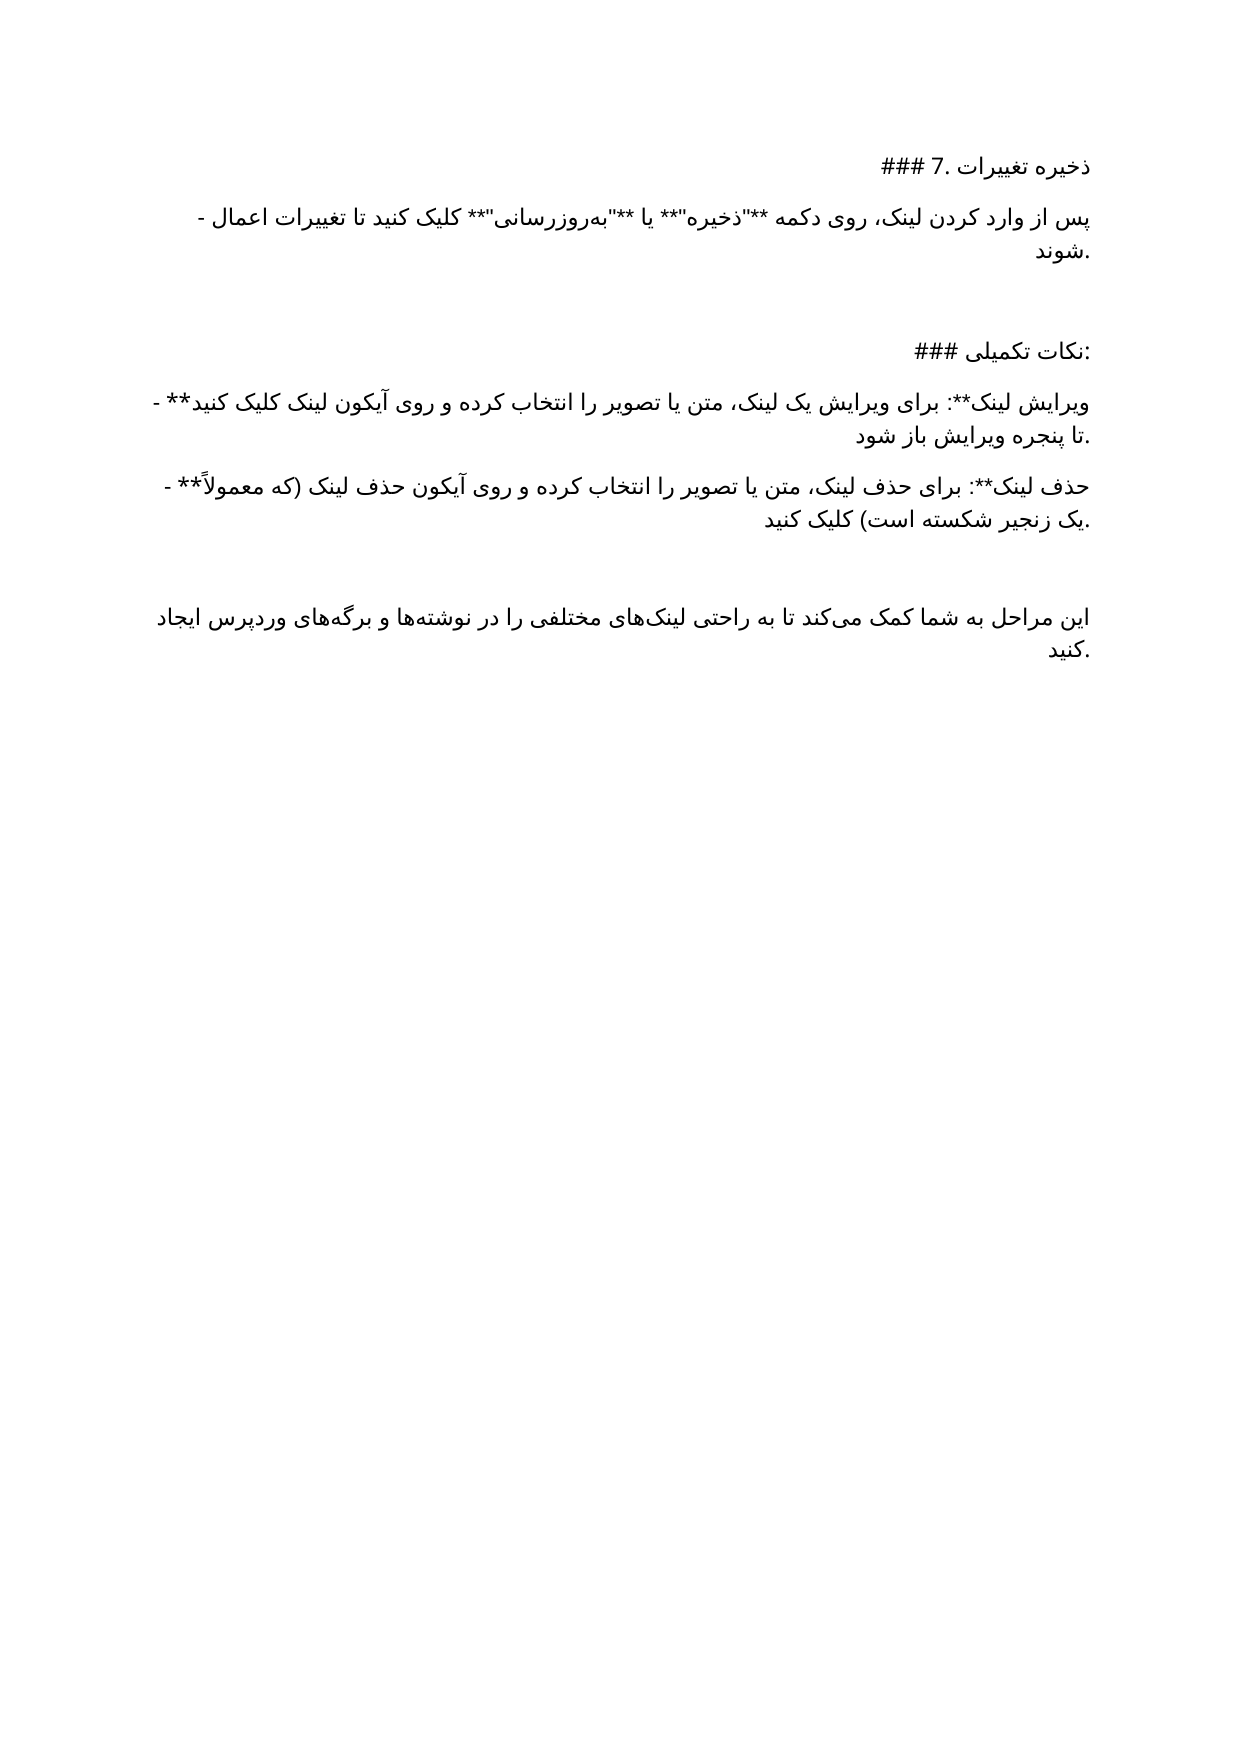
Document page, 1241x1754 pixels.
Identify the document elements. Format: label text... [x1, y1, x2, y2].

text - **ویرایش لینک**: برای ویرایش یک لینک، متن یا تصویر را انتخاب کرده و روی آیکون لینک کلیک کنید تا پنجره ویرایش باز شود. [150, 385, 1090, 450]
text - پس از وارد کردن لینک، روی دکمه **"ذخیره"** یا **"به‌روزرسانی"** کلیک کنید تا تغییرات اعمال شوند. [150, 200, 1090, 265]
text - **حذف لینک**: برای حذف لینک، متن یا تصویر را انتخاب کرده و روی آیکون حذف لینک (که معمولاً یک زنجیر شکسته است) کلیک کنید. [150, 469, 1090, 534]
text این مراحل به شما کمک می‌کند تا به راحتی لینک‌های مختلفی را در نوشته‌ها و برگه‌های وردپرس ایجاد کنید. [150, 604, 1090, 664]
text ### 7. ذخیره تغییرات [150, 150, 1090, 181]
text ### نکات تکمیلی: [150, 335, 1090, 366]
